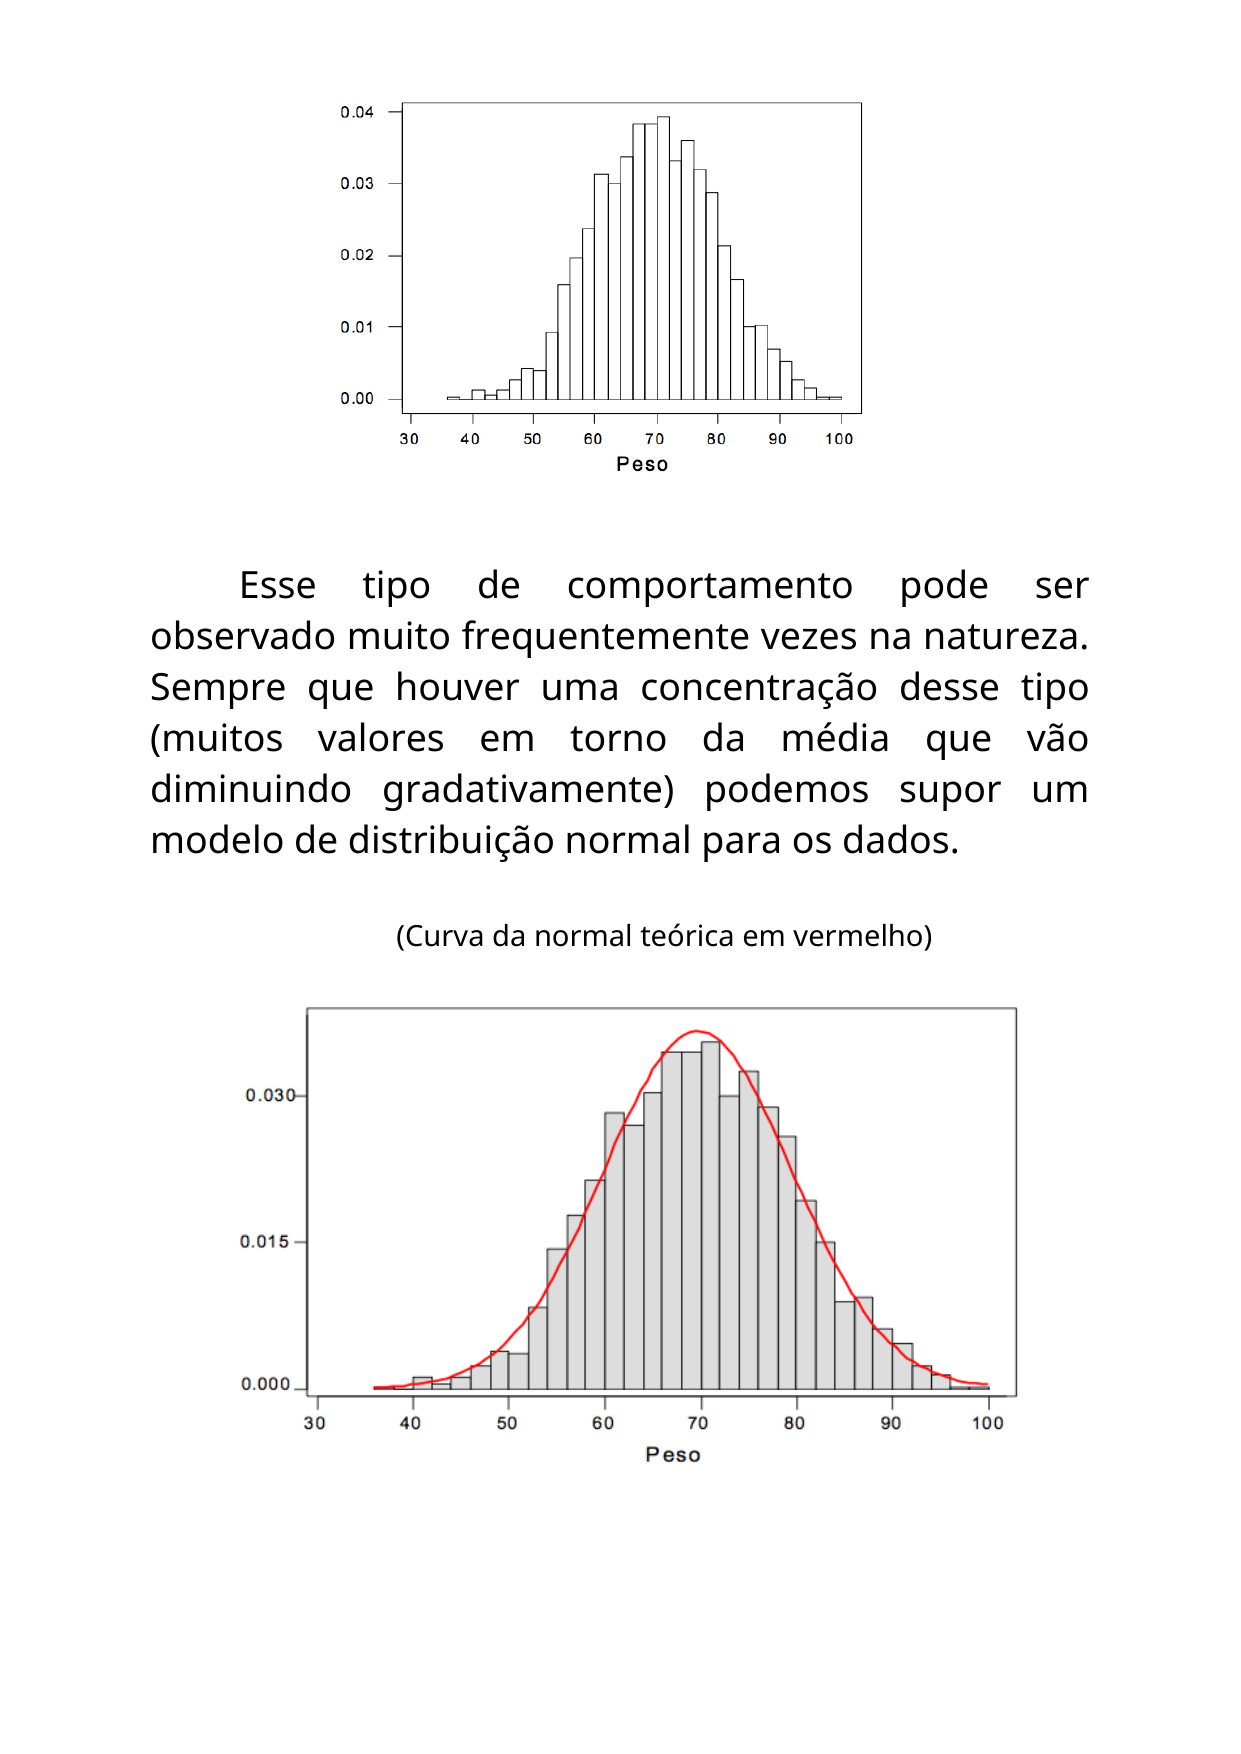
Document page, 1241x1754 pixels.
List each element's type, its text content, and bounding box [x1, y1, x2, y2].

text (Curva da normal teórica em vermelho) [150, 916, 1090, 955]
picture [238, 955, 1050, 1475]
picture [327, 80, 900, 481]
text Esse tipo de comportamento pode ser observado muito frequentemente vezes na natureza. Sempre que houver uma concentração desse tipo (muitos valores em torno da média que vão diminuindo gradativamente) podemos supor um modelo de distribuição normal para os dados. [150, 558, 1090, 864]
